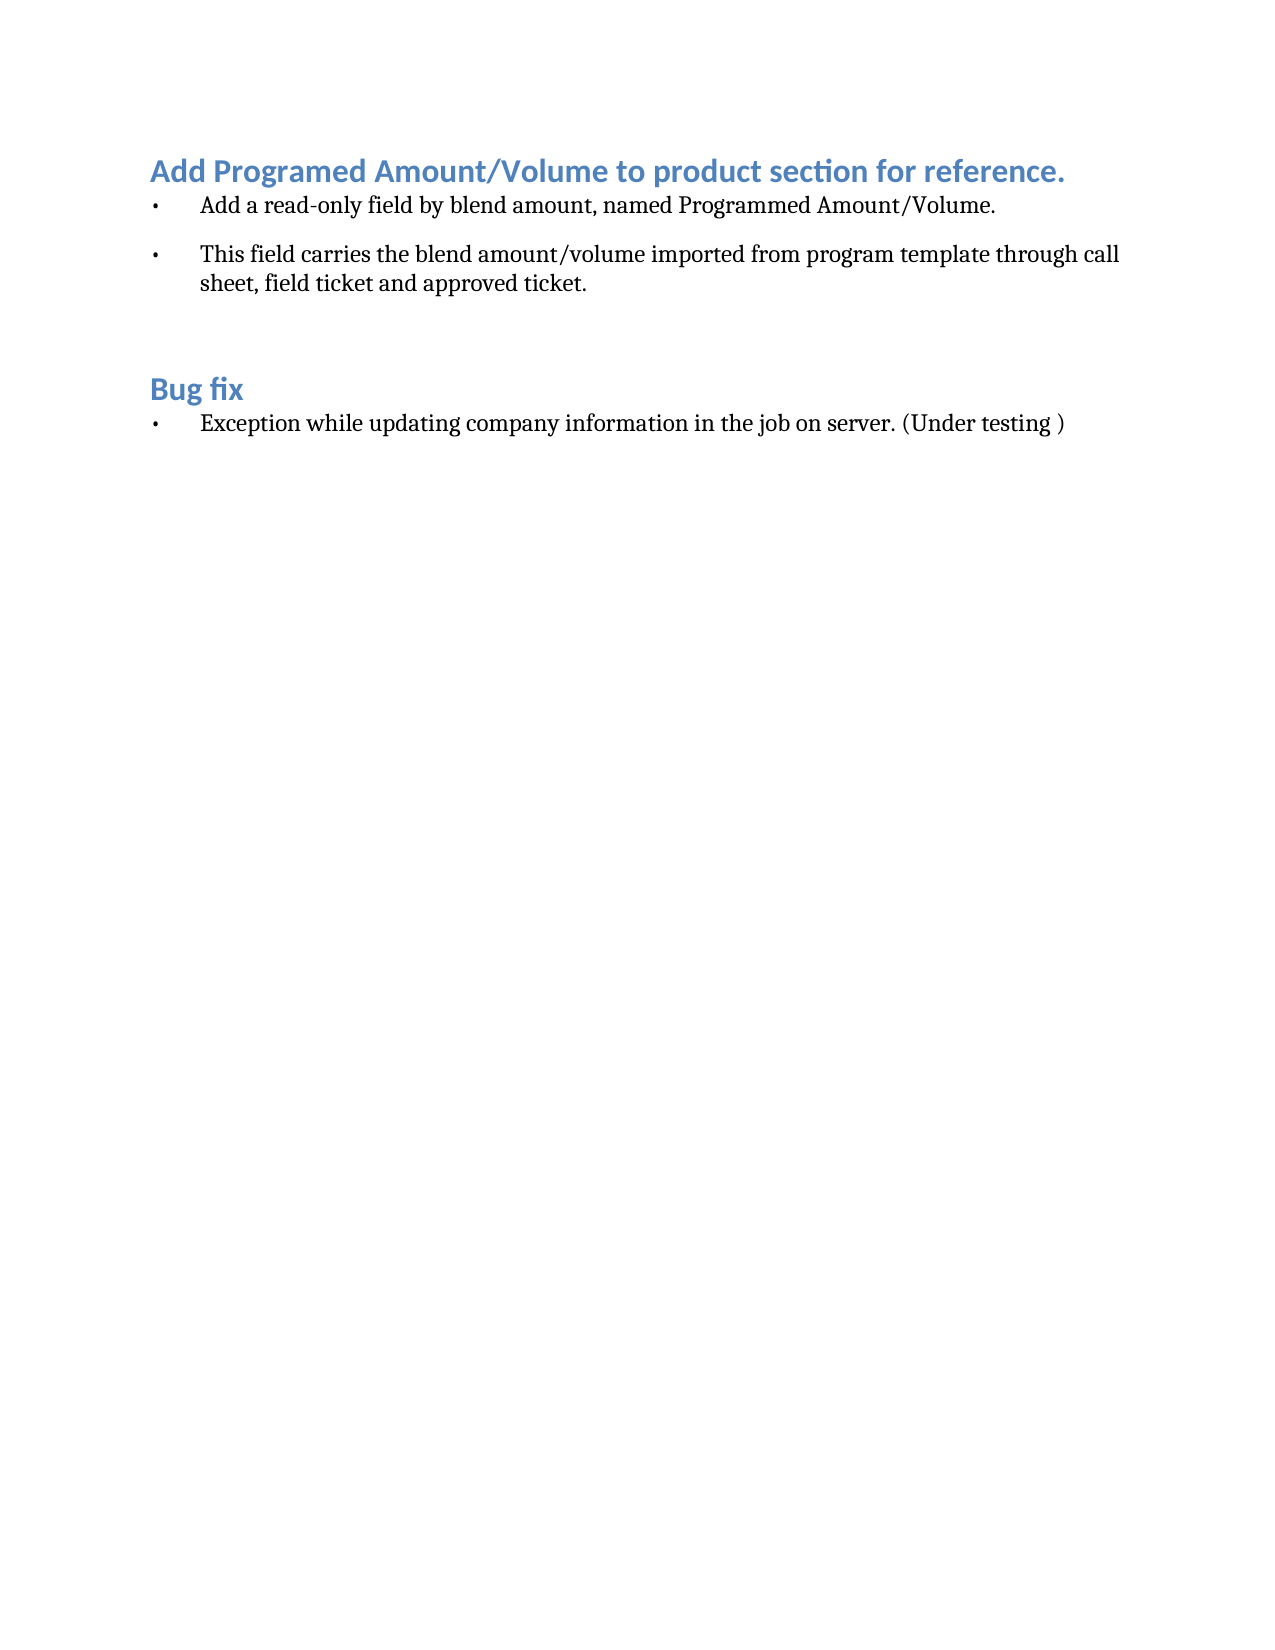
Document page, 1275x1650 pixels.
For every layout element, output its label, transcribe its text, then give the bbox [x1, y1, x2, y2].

list Exception while updating company information in the job on server. (Under testing ) [150, 409, 1125, 438]
subtitle Bug fix [150, 368, 1125, 409]
list This field carries the blend amount/volume imported from program template through call sheet, field ticket and approved ticket. [150, 240, 1125, 298]
subtitle Add Programed Amount/Volume to product section for reference. [150, 150, 1125, 191]
list Add a read-only field by blend amount, named Programmed Amount/Volume. [150, 191, 1125, 219]
